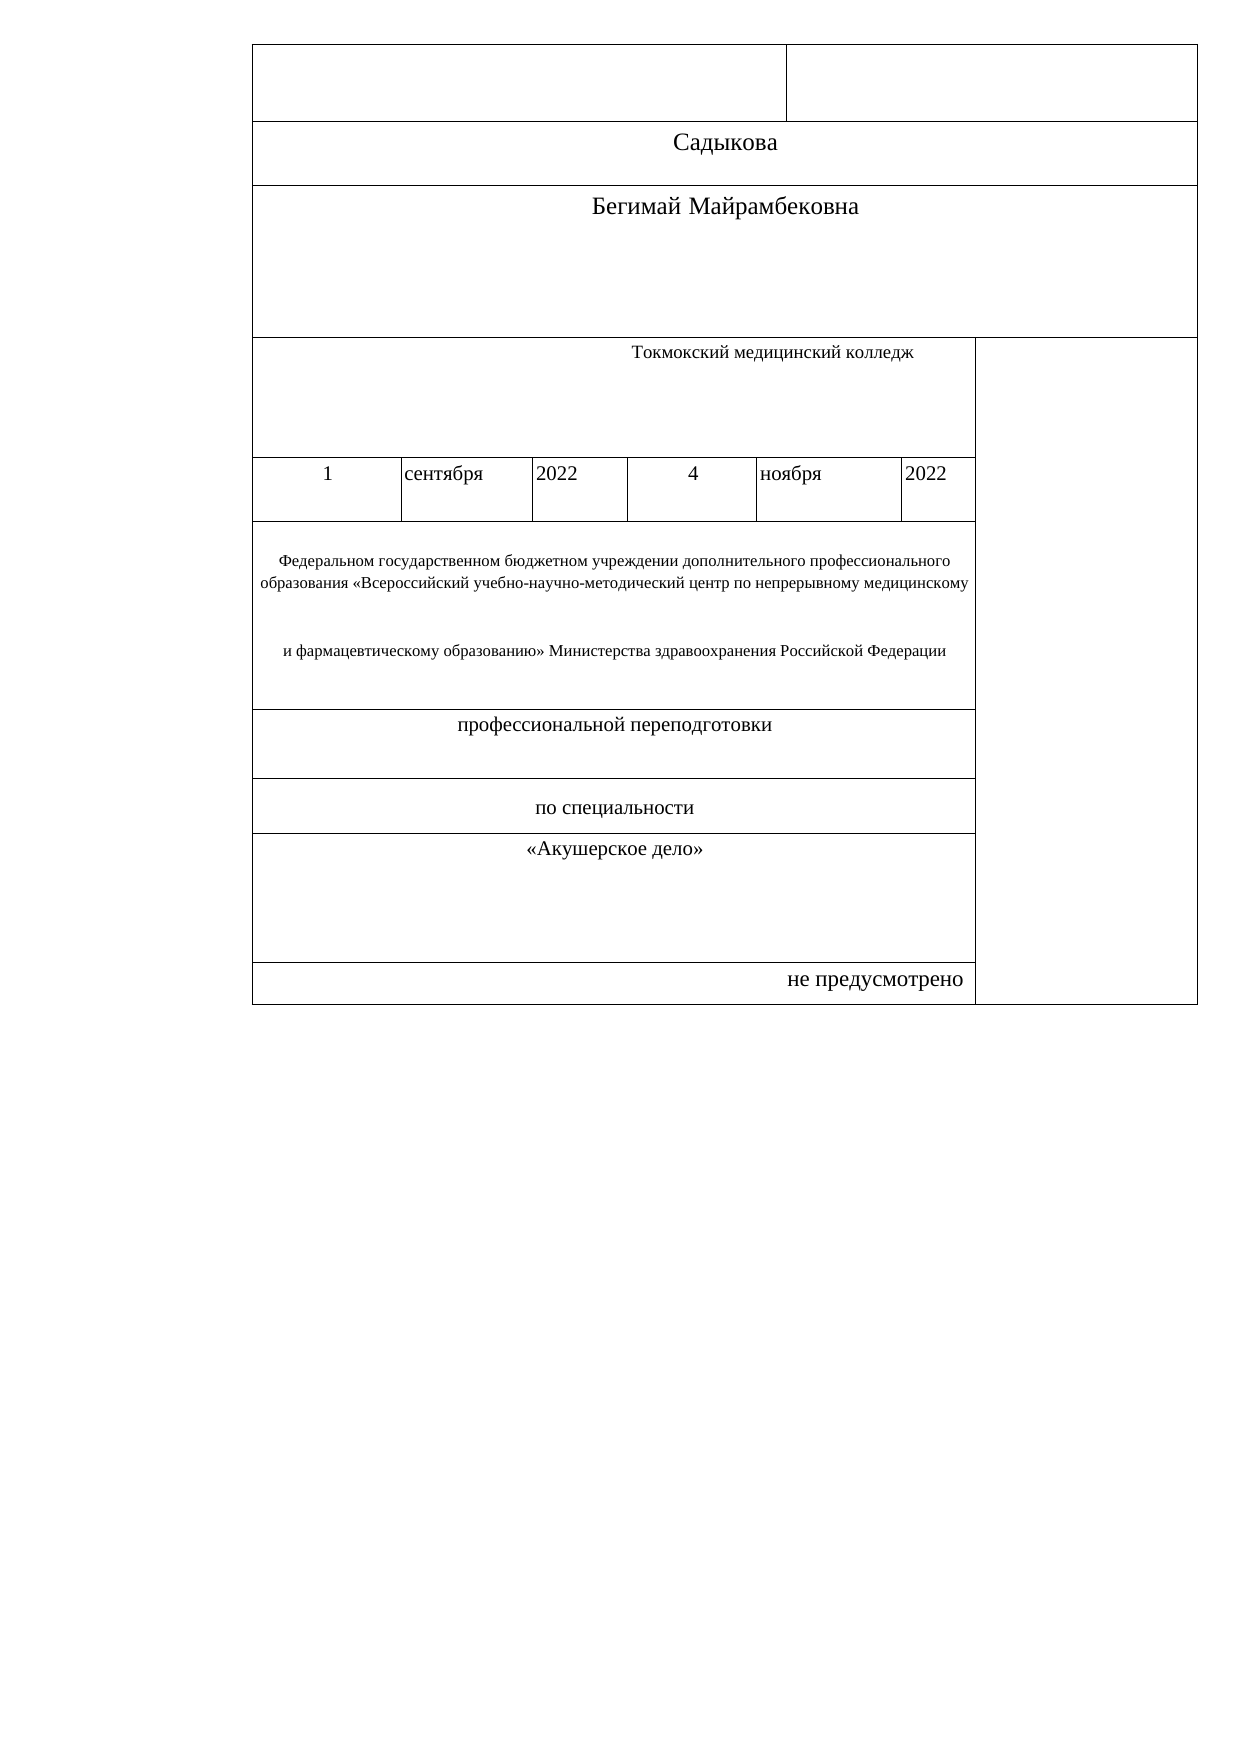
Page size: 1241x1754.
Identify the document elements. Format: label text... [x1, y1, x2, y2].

table_cell 2022 [533, 458, 627, 521]
table_header [787, 45, 1197, 121]
table_cell Бегимай Майрамбековна [253, 186, 1197, 337]
table_cell ноября [757, 458, 901, 521]
table_cell «Акушерское дело» [253, 834, 975, 962]
table_cell 4 [628, 458, 756, 521]
table_cell Федеральном государственном бюджетном учреждении дополнительного профессионального образования «Всероссийский учебно-научно-методический центр по непрерывному медицинскому и фармацевтическому образованию» Министерства здравоохранения Российской Федерации [253, 522, 975, 709]
table_cell не предусмотрено [253, 963, 975, 1003]
table_cell 2022 [902, 458, 975, 521]
table_cell [976, 338, 1197, 1003]
table_header [253, 45, 786, 121]
table_cell профессиональной переподготовки [253, 710, 975, 777]
table_cell сентября [402, 458, 532, 521]
table_cell Токмокский медицинский колледж [253, 338, 975, 457]
table_cell по специальности [253, 779, 975, 832]
table_cell Садыкова [253, 122, 1197, 185]
table_cell 1 [253, 458, 401, 521]
